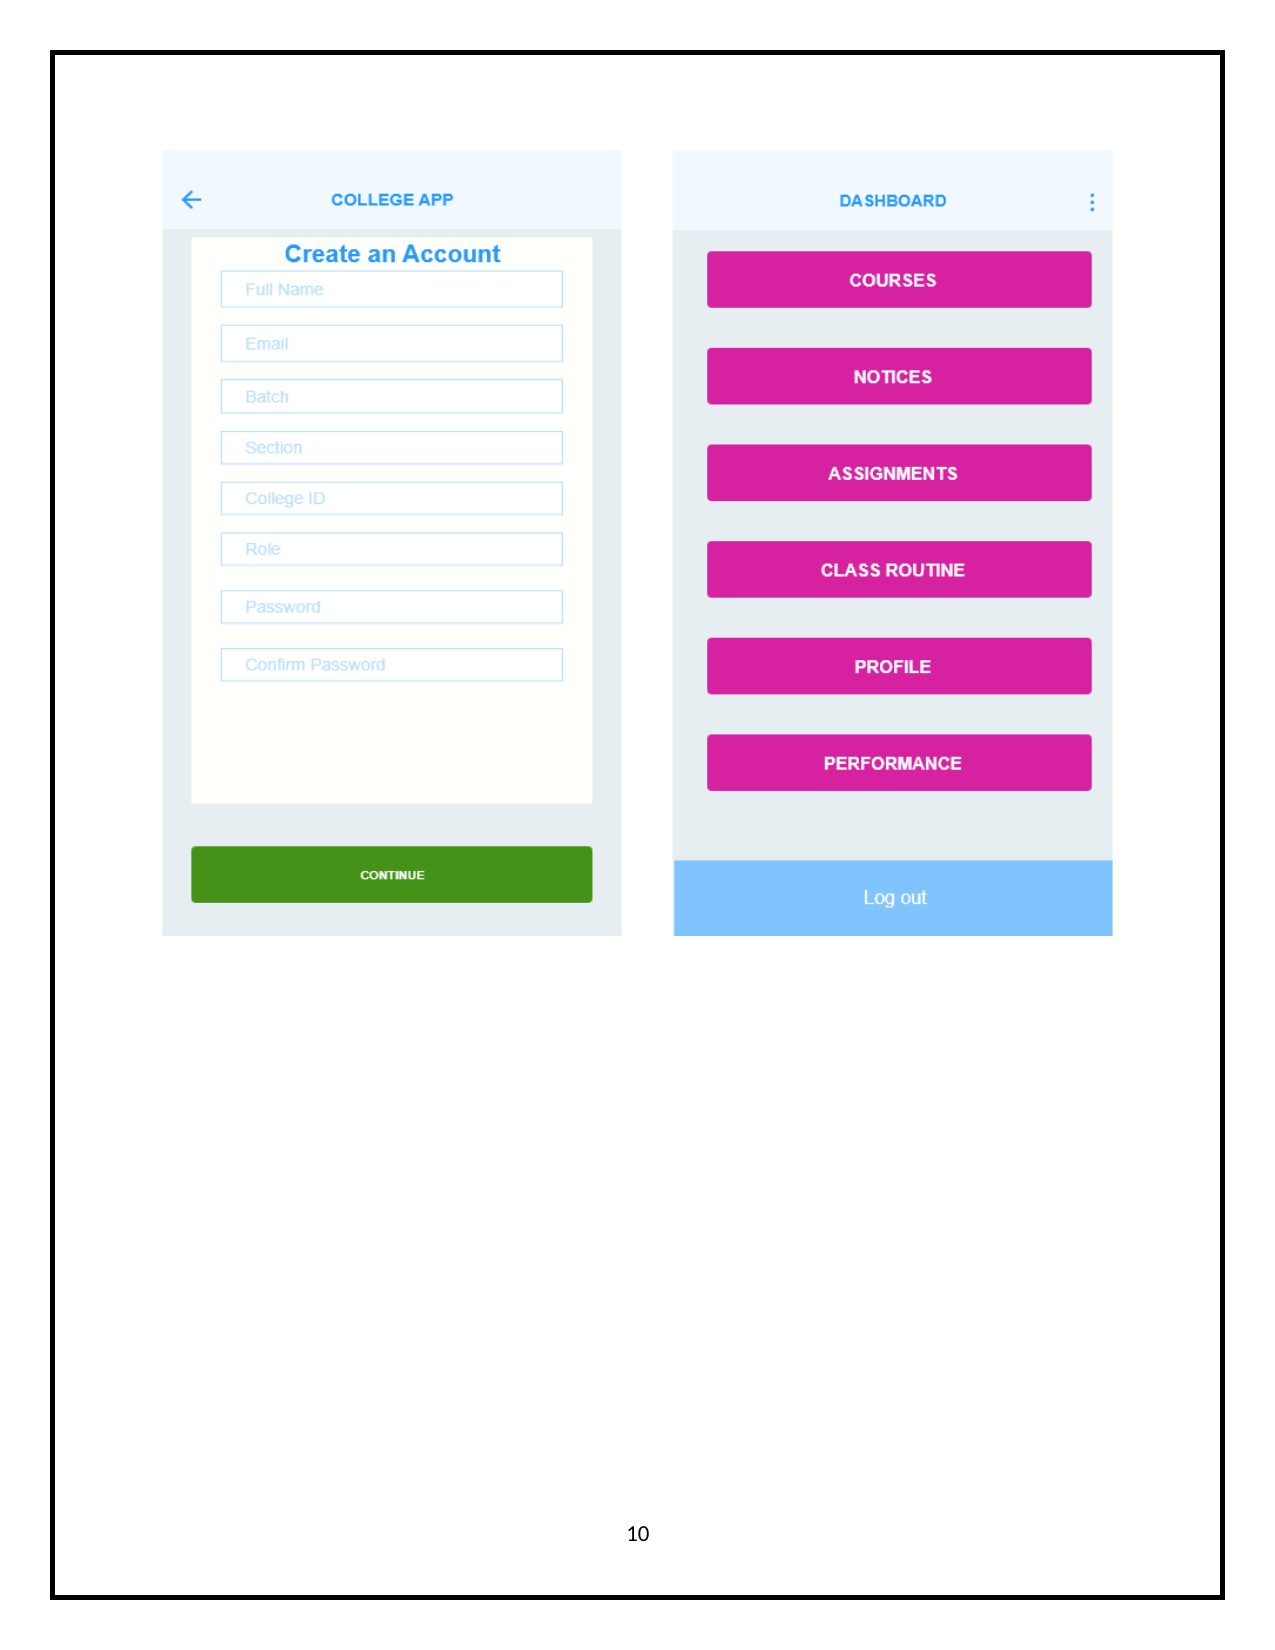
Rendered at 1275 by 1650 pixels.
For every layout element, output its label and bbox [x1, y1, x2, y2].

picture [672, 150, 1113, 936]
picture [162, 150, 622, 936]
